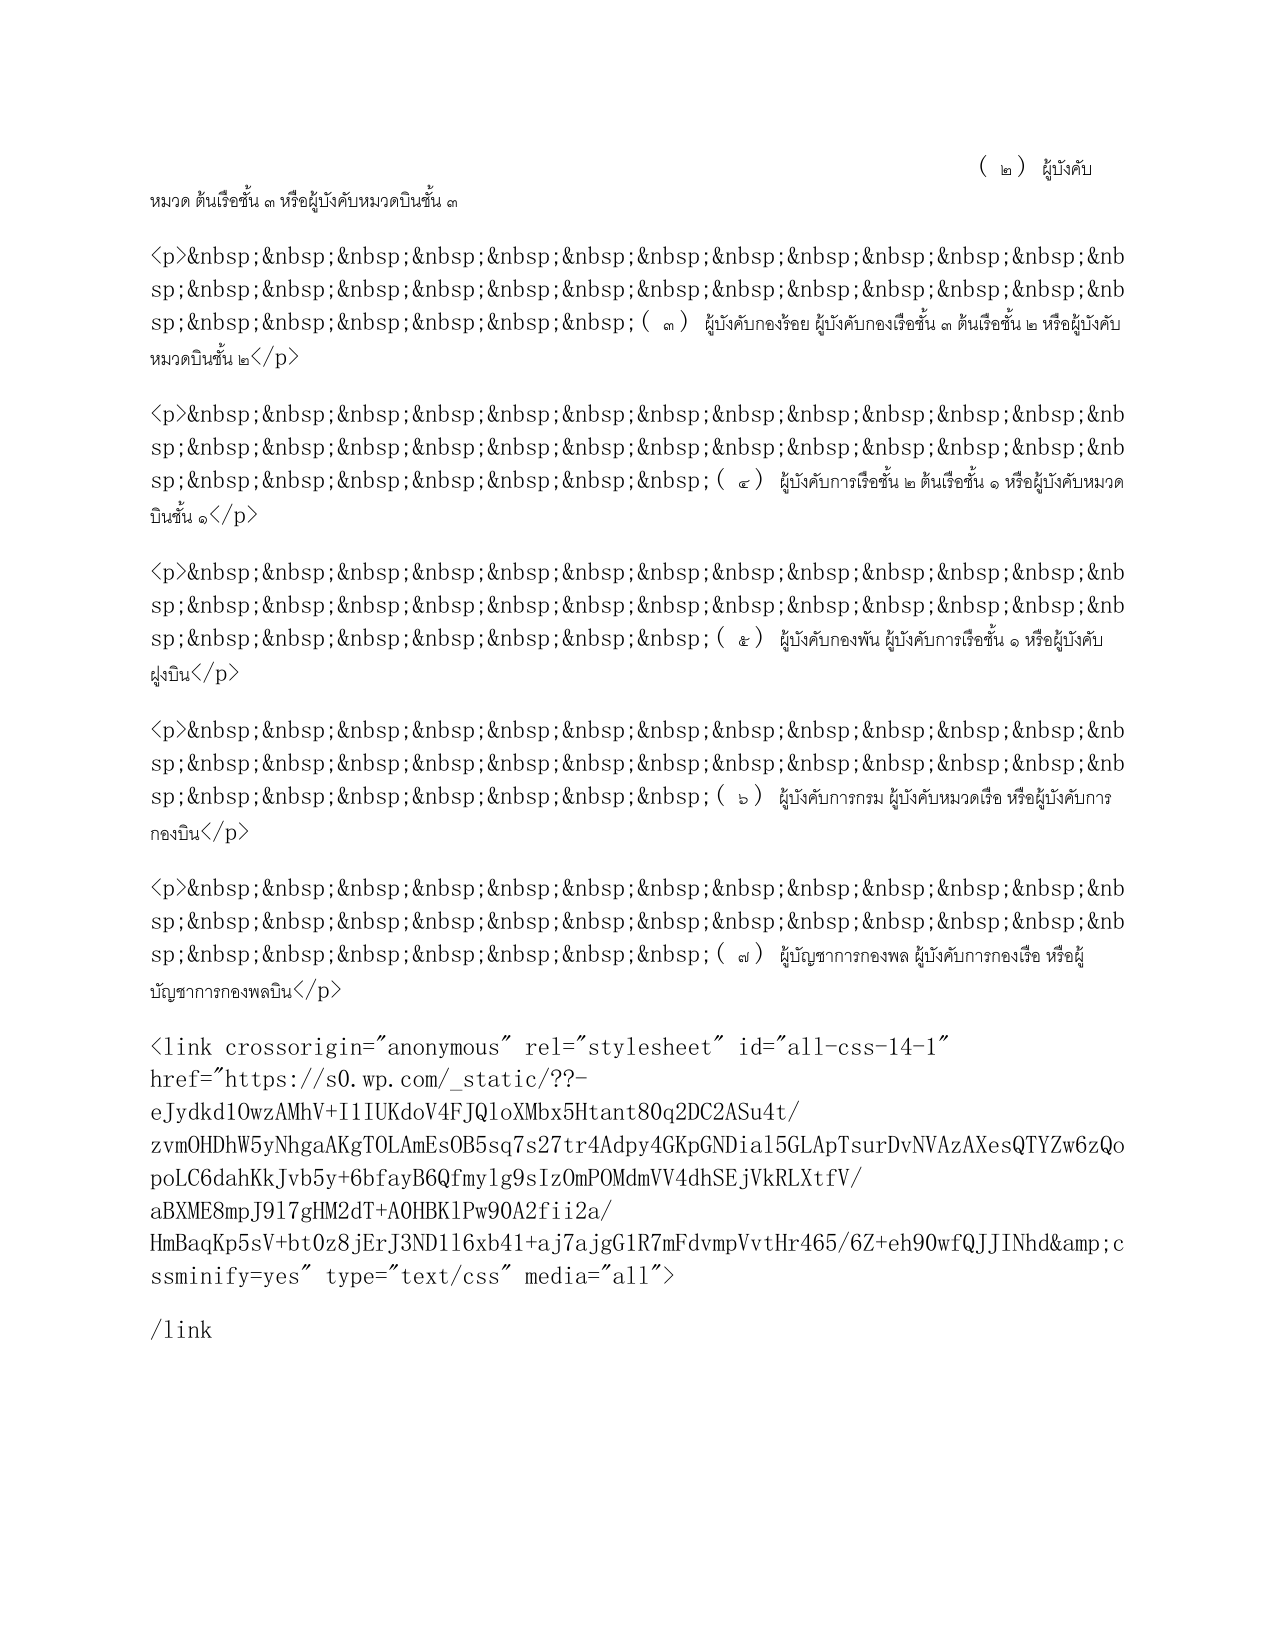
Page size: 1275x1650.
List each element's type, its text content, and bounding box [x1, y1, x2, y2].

text /link [150, 1313, 1125, 1342]
text <p>&nbsp;&nbsp;&nbsp;&nbsp;&nbsp;&nbsp;&nbsp;&nbsp;&nbsp;&nbsp;&nbsp;&nbsp;&nbsp;&nbsp;&nbsp;&nbsp;&nbsp;&nbsp;&nbsp;&nbsp;&nbsp;&nbsp;&nbsp;&nbsp;&nbsp;&nbsp;&nbsp;&nbsp;&nbsp;&nbsp;&nbsp;&nbsp;&nbsp;( ๔ ) ผู้บังคับการเรือชั้น ๒ ต้นเรือชั้น ๑ หรือผู้บังคับหมวดบินชั้น ๑</p> [150, 397, 1125, 530]
text <p>&nbsp;&nbsp;&nbsp;&nbsp;&nbsp;&nbsp;&nbsp;&nbsp;&nbsp;&nbsp;&nbsp;&nbsp;&nbsp;&nbsp;&nbsp;&nbsp;&nbsp;&nbsp;&nbsp;&nbsp;&nbsp;&nbsp;&nbsp;&nbsp;&nbsp;&nbsp;&nbsp;&nbsp;&nbsp;&nbsp;&nbsp;&nbsp;( ๓ ) ผู้บังคับกองร้อย ผู้บังคับกองเรือชั้น ๓ ต้นเรือชั้น ๒ หรือผู้บังคับหมวดบินชั้น ๒</p> [150, 239, 1125, 372]
text <p>&nbsp;&nbsp;&nbsp;&nbsp;&nbsp;&nbsp;&nbsp;&nbsp;&nbsp;&nbsp;&nbsp;&nbsp;&nbsp;&nbsp;&nbsp;&nbsp;&nbsp;&nbsp;&nbsp;&nbsp;&nbsp;&nbsp;&nbsp;&nbsp;&nbsp;&nbsp;&nbsp;&nbsp;&nbsp;&nbsp;&nbsp;&nbsp;&nbsp;( ๕ ) ผู้บังคับกองพัน ผู้บังคับการเรือชั้น ๑ หรือผู้บังคับฝูงบิน</p> [150, 556, 1125, 688]
text ( ๒ ) ผู้บังคับหมวด ต้นเรือชั้น ๓ หรือผู้บังคับหมวดบินชั้น ๓ [150, 150, 1125, 214]
text <link crossorigin="anonymous" rel="stylesheet" id="all-css-14-1" href="https://s0.wp.com/_static/??-eJydkd1OwzAMhV+I1IUKdoV4FJQloXMbx5Htant80q2DC2ASu4t/zvmOHDhW5yNhgaAKgTOLAmEsOB5sq7s27tr4Adpy4GKpGNDial5GLApTsurDvNVAzAXesQTYZw6zQopoLC6dahKkJvb5y+6bfayB6Qfmylg9sIzOmPOMdmVV4dhSEjVkRLXtfV/aBXME8mpJ9l7gHM2dT+A0HBKlPw90A2fii2a/HmBaqKp5sV+bt0z8jErJ3ND1l6xb41+aj7ajgG1R7mFdvmpVvtHr465/6Z+eh90wfQJJINhd&amp;cssminify=yes" type="text/css" media="all"> [150, 1030, 1125, 1288]
text <p>&nbsp;&nbsp;&nbsp;&nbsp;&nbsp;&nbsp;&nbsp;&nbsp;&nbsp;&nbsp;&nbsp;&nbsp;&nbsp;&nbsp;&nbsp;&nbsp;&nbsp;&nbsp;&nbsp;&nbsp;&nbsp;&nbsp;&nbsp;&nbsp;&nbsp;&nbsp;&nbsp;&nbsp;&nbsp;&nbsp;&nbsp;&nbsp;&nbsp;( ๖ ) ผู้บังคับการกรม ผู้บังคับหมวดเรือ หรือผู้บังคับการกองบิน</p> [150, 714, 1125, 846]
text <p>&nbsp;&nbsp;&nbsp;&nbsp;&nbsp;&nbsp;&nbsp;&nbsp;&nbsp;&nbsp;&nbsp;&nbsp;&nbsp;&nbsp;&nbsp;&nbsp;&nbsp;&nbsp;&nbsp;&nbsp;&nbsp;&nbsp;&nbsp;&nbsp;&nbsp;&nbsp;&nbsp;&nbsp;&nbsp;&nbsp;&nbsp;&nbsp;&nbsp;( ๗ ) ผู้บัญชาการกองพล ผู้บังคับการกองเรือ หรือผู้บัญชาการกองพลบิน</p> [150, 872, 1125, 1004]
